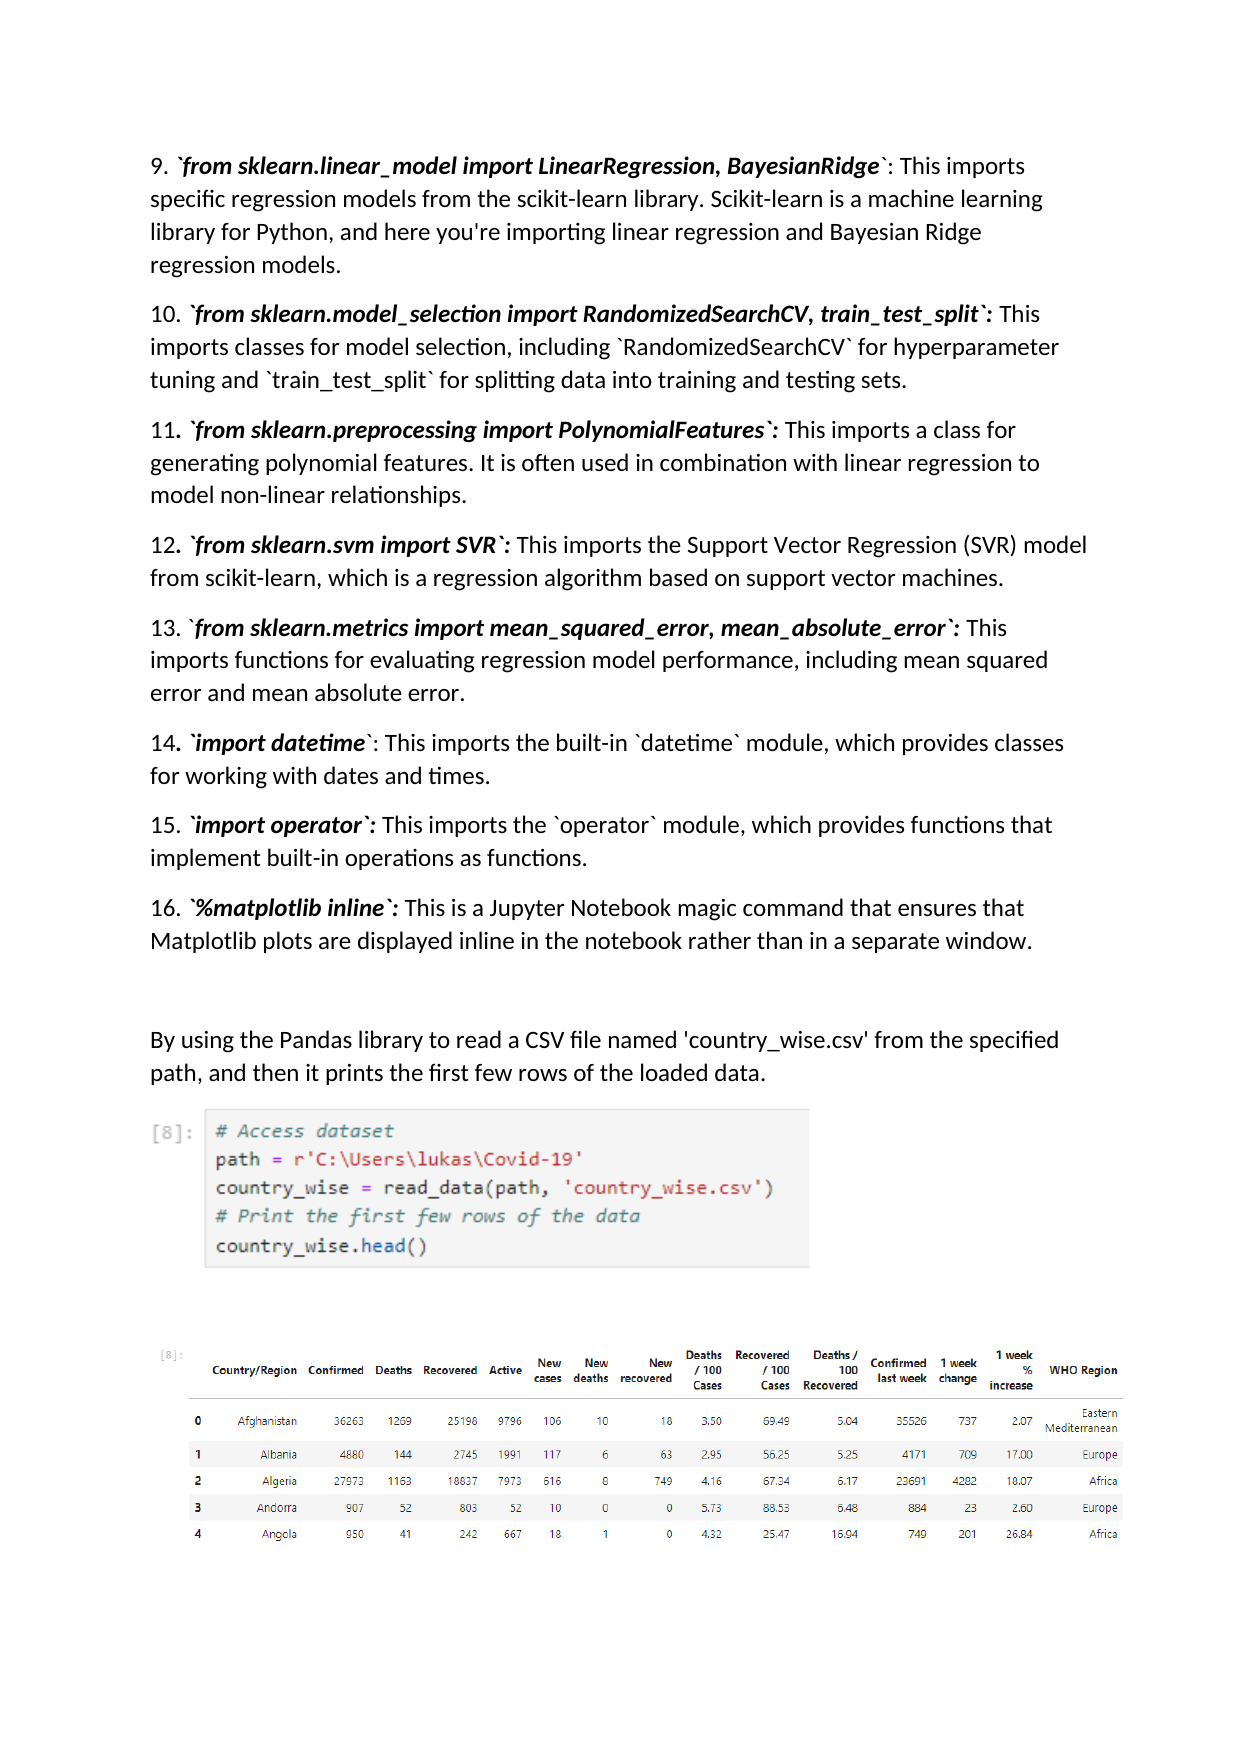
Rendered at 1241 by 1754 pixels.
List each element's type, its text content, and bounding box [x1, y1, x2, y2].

text 12. `from sklearn.svm import SVR`: This imports the Support Vector Regression (SVR) model from scikit-learn, which is a regression algorithm based on support vector machines. [150, 529, 1090, 593]
text 16. `%matplotlib inline`: This is a Jupyter Notebook magic command that ensures that Matplotlib plots are displayed inline in the notebook rather than in a separate window. [150, 892, 1090, 956]
text 15. `import operator`: This imports the `operator` module, which provides functions that implement built-in operations as functions. [150, 809, 1090, 873]
text 13. `from sklearn.metrics import mean_squared_error, mean_absolute_error`: This imports functions for evaluating regression model performance, including mean squared error and mean absolute error. [150, 612, 1090, 708]
text 14. `import datetime`: This imports the built-in `datetime` module, which provides classes for working with dates and times. [150, 727, 1090, 791]
text 11. `from sklearn.preprocessing import PolynomialFeatures`: This imports a class for generating polynomial features. It is often used in combination with linear regression to model non-linear relationships. [150, 414, 1090, 510]
picture [150, 1106, 810, 1276]
text 9. `from sklearn.linear_model import LinearRegression, BayesianRidge`: This imports specific regression models from the scikit-learn library. Scikit-learn is a machine learning library for Python, and here you're importing linear regression and Bayesian Ridge regression models. [150, 150, 1090, 279]
text 10. `from sklearn.model_selection import RandomizedSearchCV, train_test_split`: This imports classes for model selection, including `RandomizedSearchCV` for hyperparameter tuning and `train_test_split` for splitting data into training and testing sets. [150, 298, 1090, 395]
text By using the Pandas library to read a CSV file named 'country_wise.csv' from the specified path, and then it prints the first few rows of the loaded data. [150, 1024, 1090, 1088]
picture [150, 1343, 1127, 1559]
